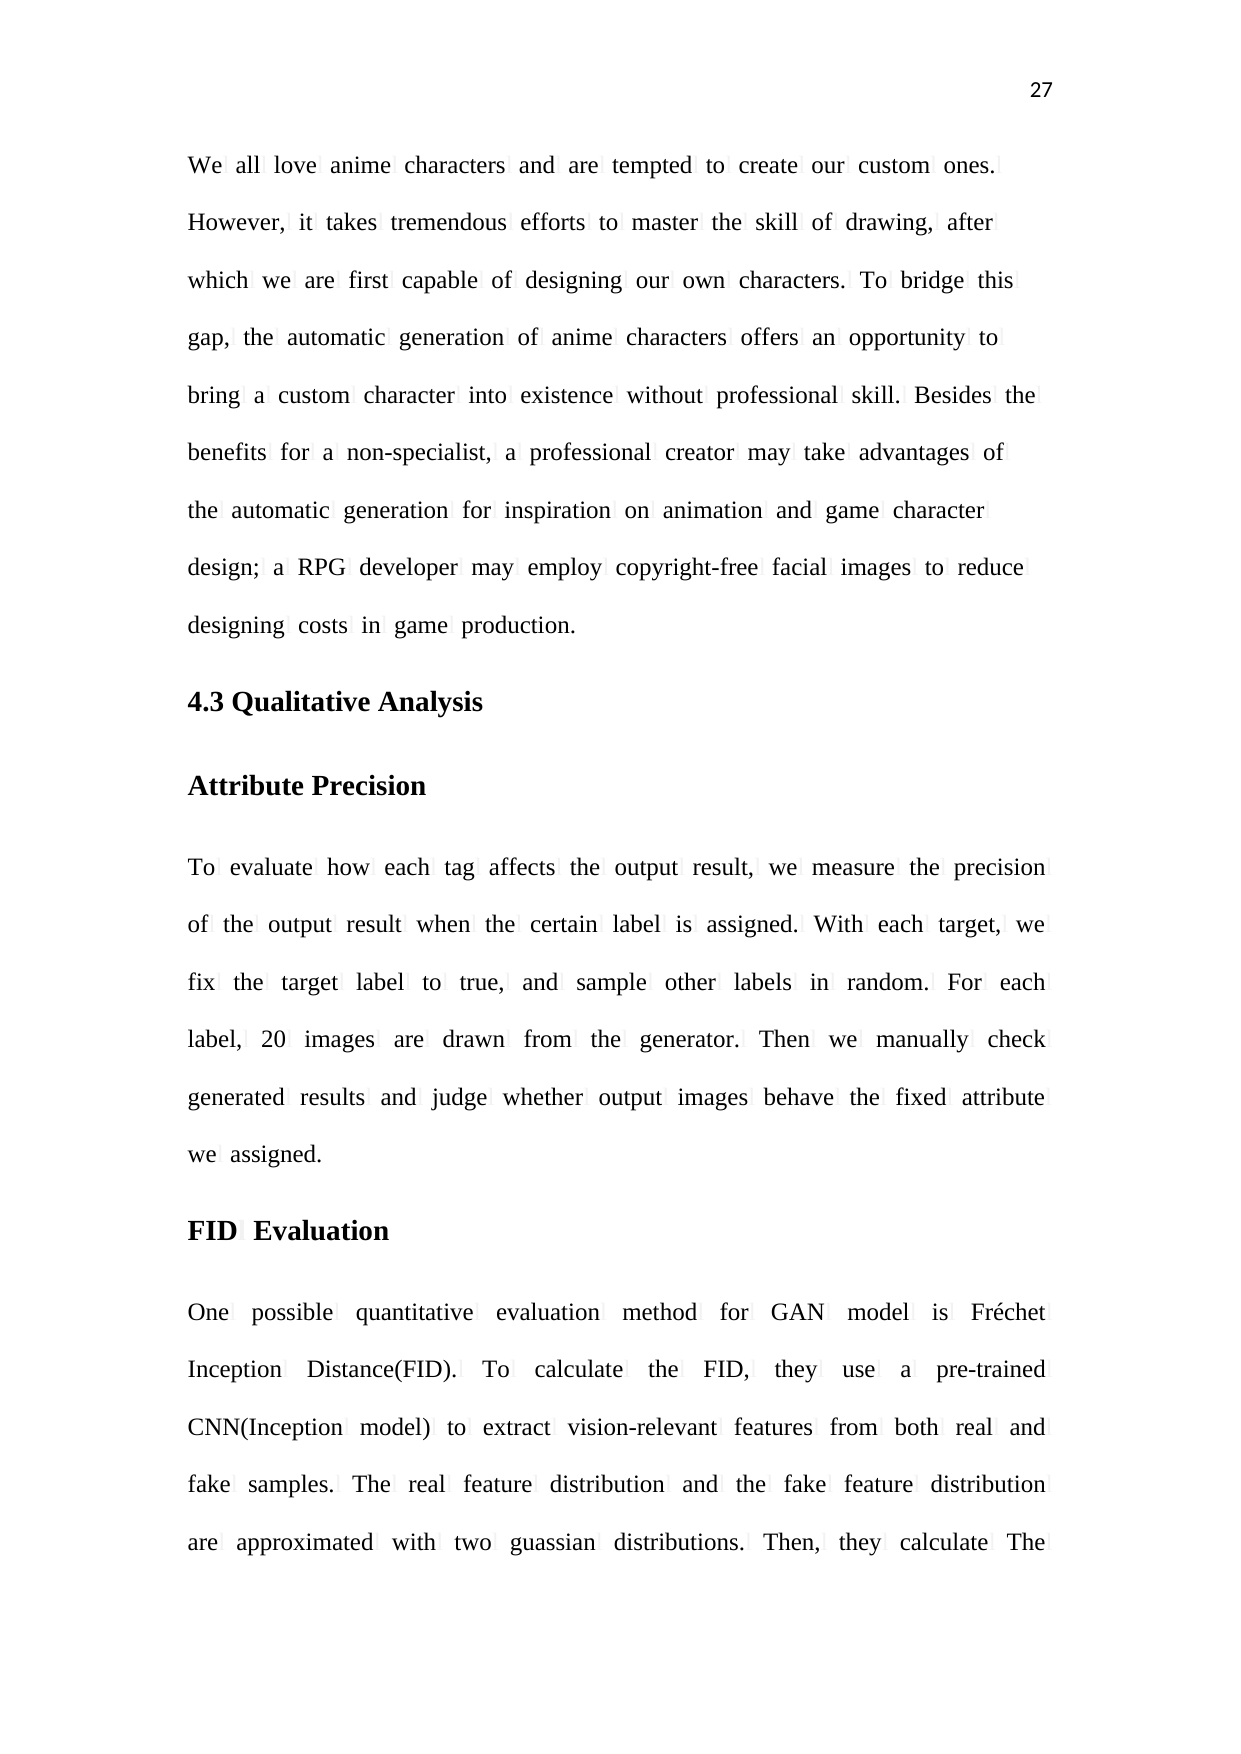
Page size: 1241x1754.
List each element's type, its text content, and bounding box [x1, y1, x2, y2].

text Tol evaluatel howl eachl tagl affectsl thel outputl result,l wel measurel thel precisionl ofl thel outputl resultl whenl thel certainl labell isl assigned.l Withl eachl target,l wel fixl thel targetl labell tol true,l andl samplel otherl labelsl inl random.l Forl eachl label,l 20l imagesl arel drawnl froml thel generator.l Thenl wel manuallyl checkl generatedl resultsl andl judgel whetherl outputl imagesl behavel thel fixedl attributel wel assigned. [187, 852, 1053, 1168]
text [187, 1297, 1053, 1556]
text Attribute Precision [187, 768, 1053, 801]
text Wel alll lovel animel charactersl andl arel temptedl tol createl ourl customl ones.l However,l itl takesl tremendousl effortsl tol masterl thel skilll ofl drawing,l afterl whichl wel arel firstl capablel ofl designingl ourl ownl characters.l Tol bridgel thisl gap,l thel automaticl generationl ofl animel charactersl offersl anl opportunityl tol bringl al customl characterl intol existencel withoutl professionall skill.l Besidesl thel benefitsl forl al non-specialist,l al professionall creatorl mayl takel advantagesl ofl thel automaticl generationl forl inspirationl onl animationl andl gamel characterl design;l al RPGl developerl mayl employl copyright-freel faciall imagesl tol reducel designingl costsl inl gamel production. [187, 150, 1053, 639]
text 4.3 Qualitative Analysis [187, 684, 1053, 718]
text FIDl Evaluation [187, 1213, 1053, 1247]
